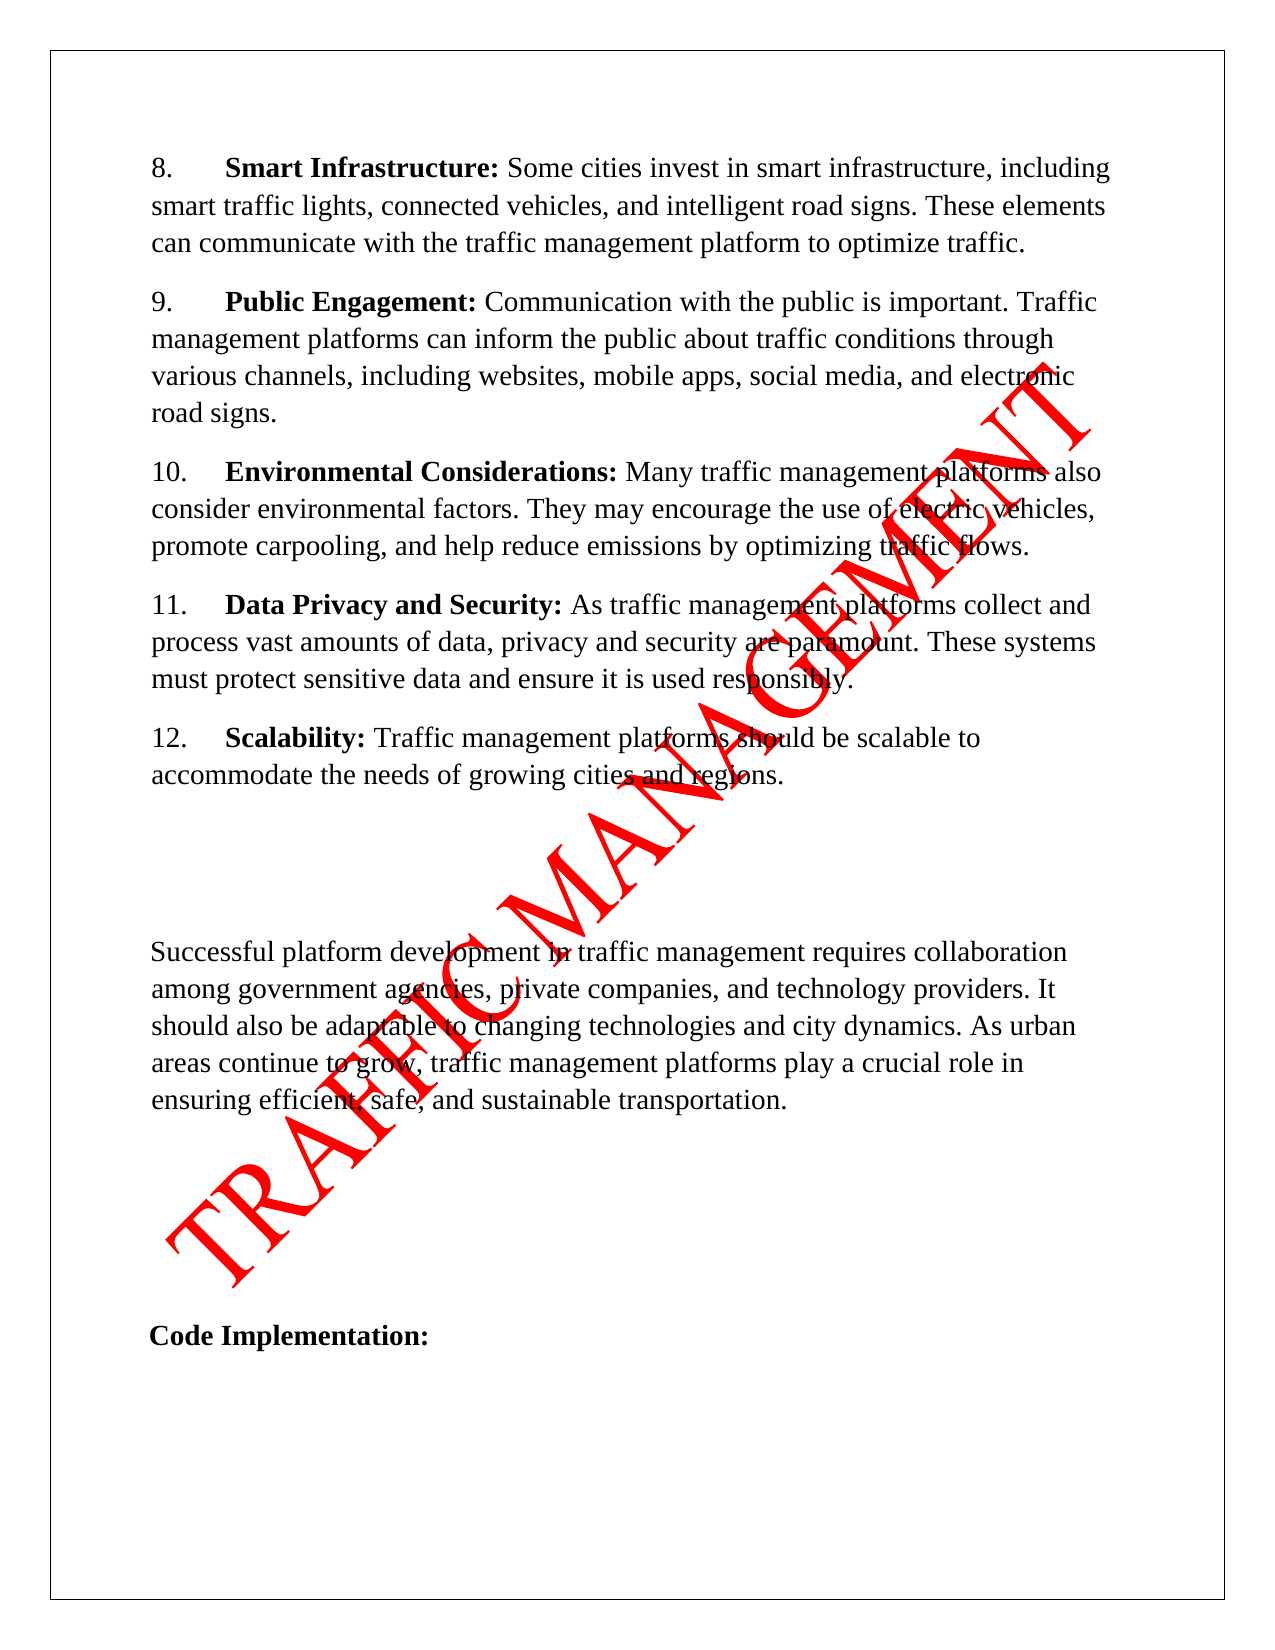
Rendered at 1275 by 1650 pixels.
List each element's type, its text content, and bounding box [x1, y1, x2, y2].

list Smart Infrastructure: Some cities invest in smart infrastructure, including smart traffic lights, connected vehicles, and intelligent road signs. These elements can communicate with the traffic management platform to optimize traffic. [151, 151, 1124, 258]
list Public Engagement: Communication with the public is important. Traffic management platforms can inform the public about traffic conditions through various channels, including websites, mobile apps, social media, and electronic road signs. [151, 284, 1124, 429]
list Environmental Considerations: Many traffic management platforms also consider environmental factors. They may encourage the use of electric vehicles, promote carpooling, and help reduce emissions by optimizing traffic flows. [151, 454, 1124, 562]
text Successful platform development in traffic management requires collaboration among government agencies, private companies, and technology providers. It should also be adaptable to changing technologies and city dynamics. As urban areas continue to grow, traffic management platforms play a crucial role in ensuring efficient, safe, and sustainable transportation. [150, 934, 1124, 1116]
list Scalability: Traffic management platforms should be scalable to accommodate the needs of growing cities and regions. [151, 720, 1124, 791]
list Data Privacy and Security: As traffic management platforms collect and process vast amounts of data, privacy and security are paramount. These systems must protect sensitive data and ensure it is used responsibly. [151, 587, 1124, 695]
text Code Implementation: [148, 1318, 1124, 1351]
